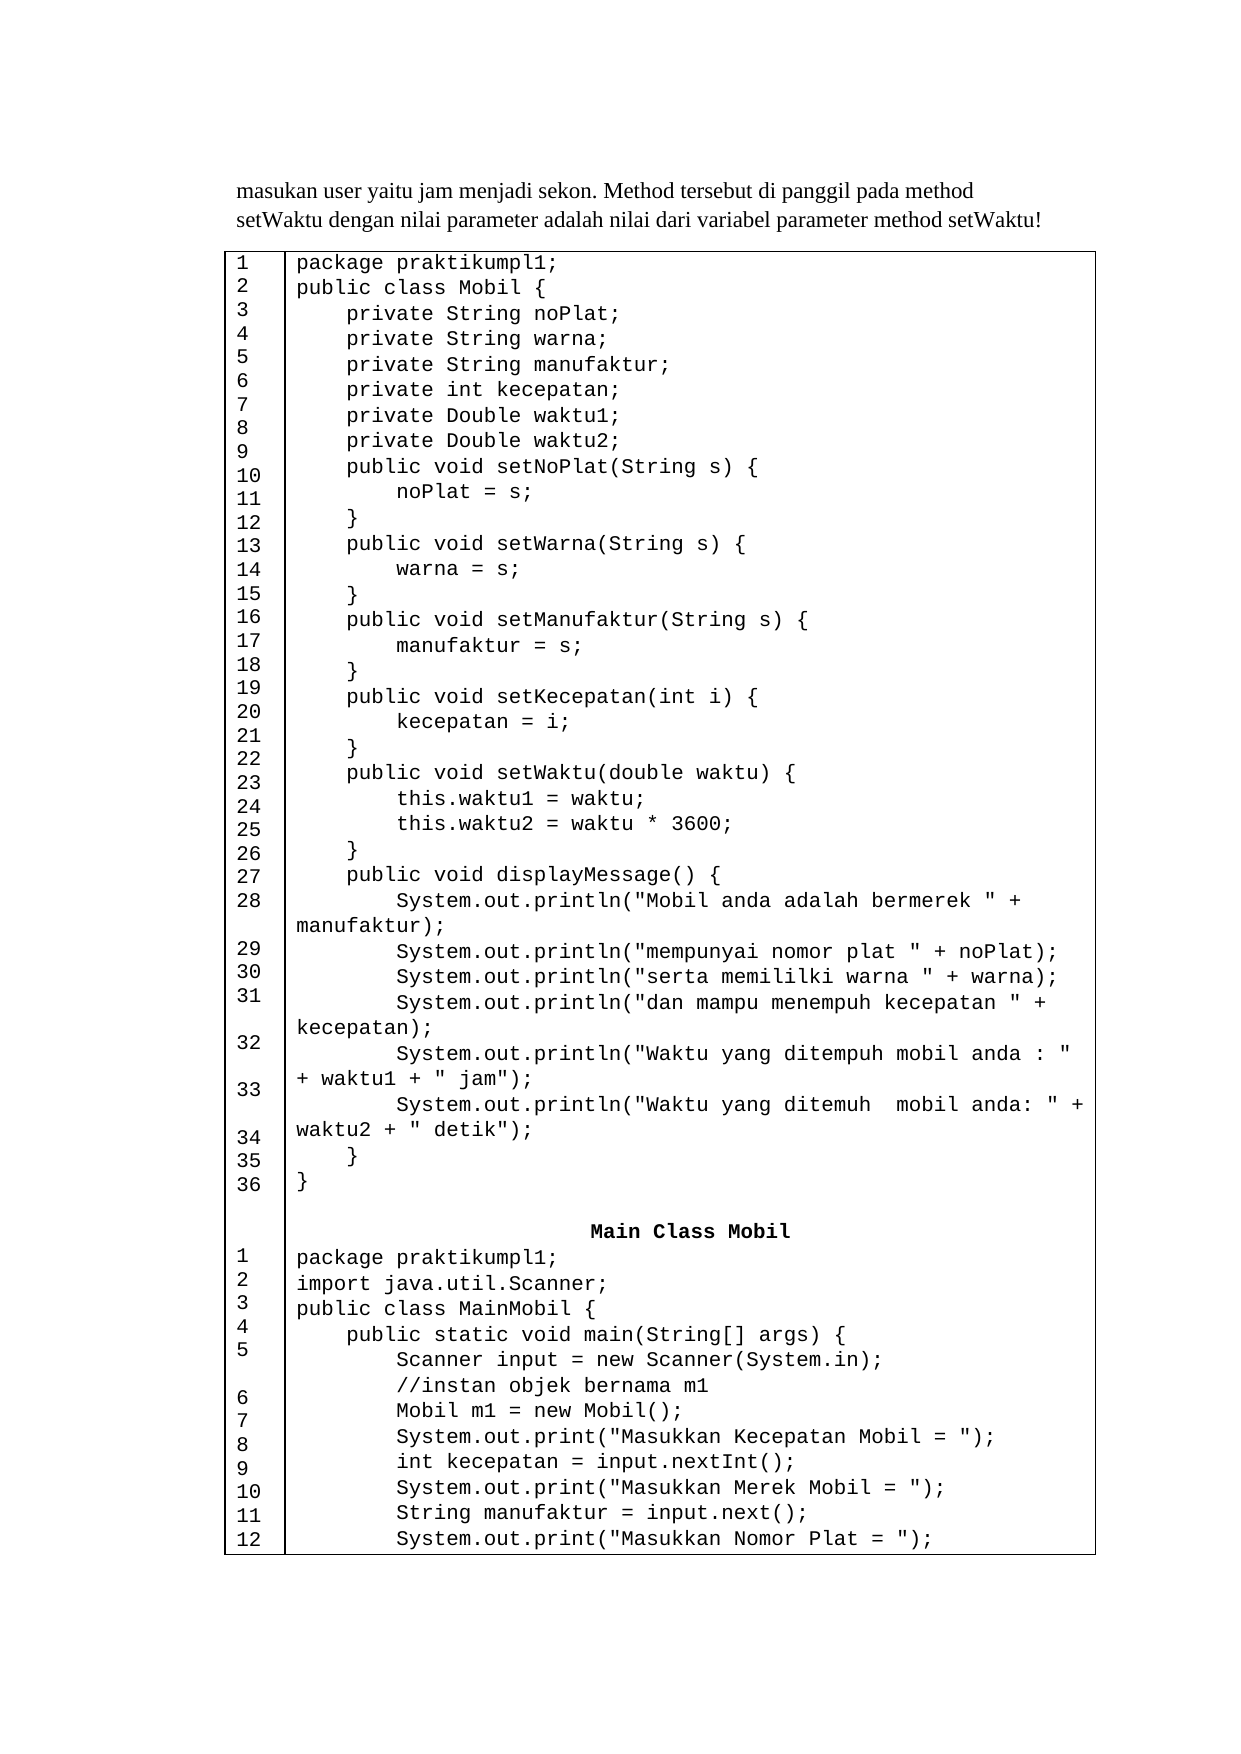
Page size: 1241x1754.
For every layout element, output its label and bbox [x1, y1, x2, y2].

text [236, 177, 1063, 232]
table_header [286, 252, 1095, 1553]
table_header [226, 252, 284, 1553]
